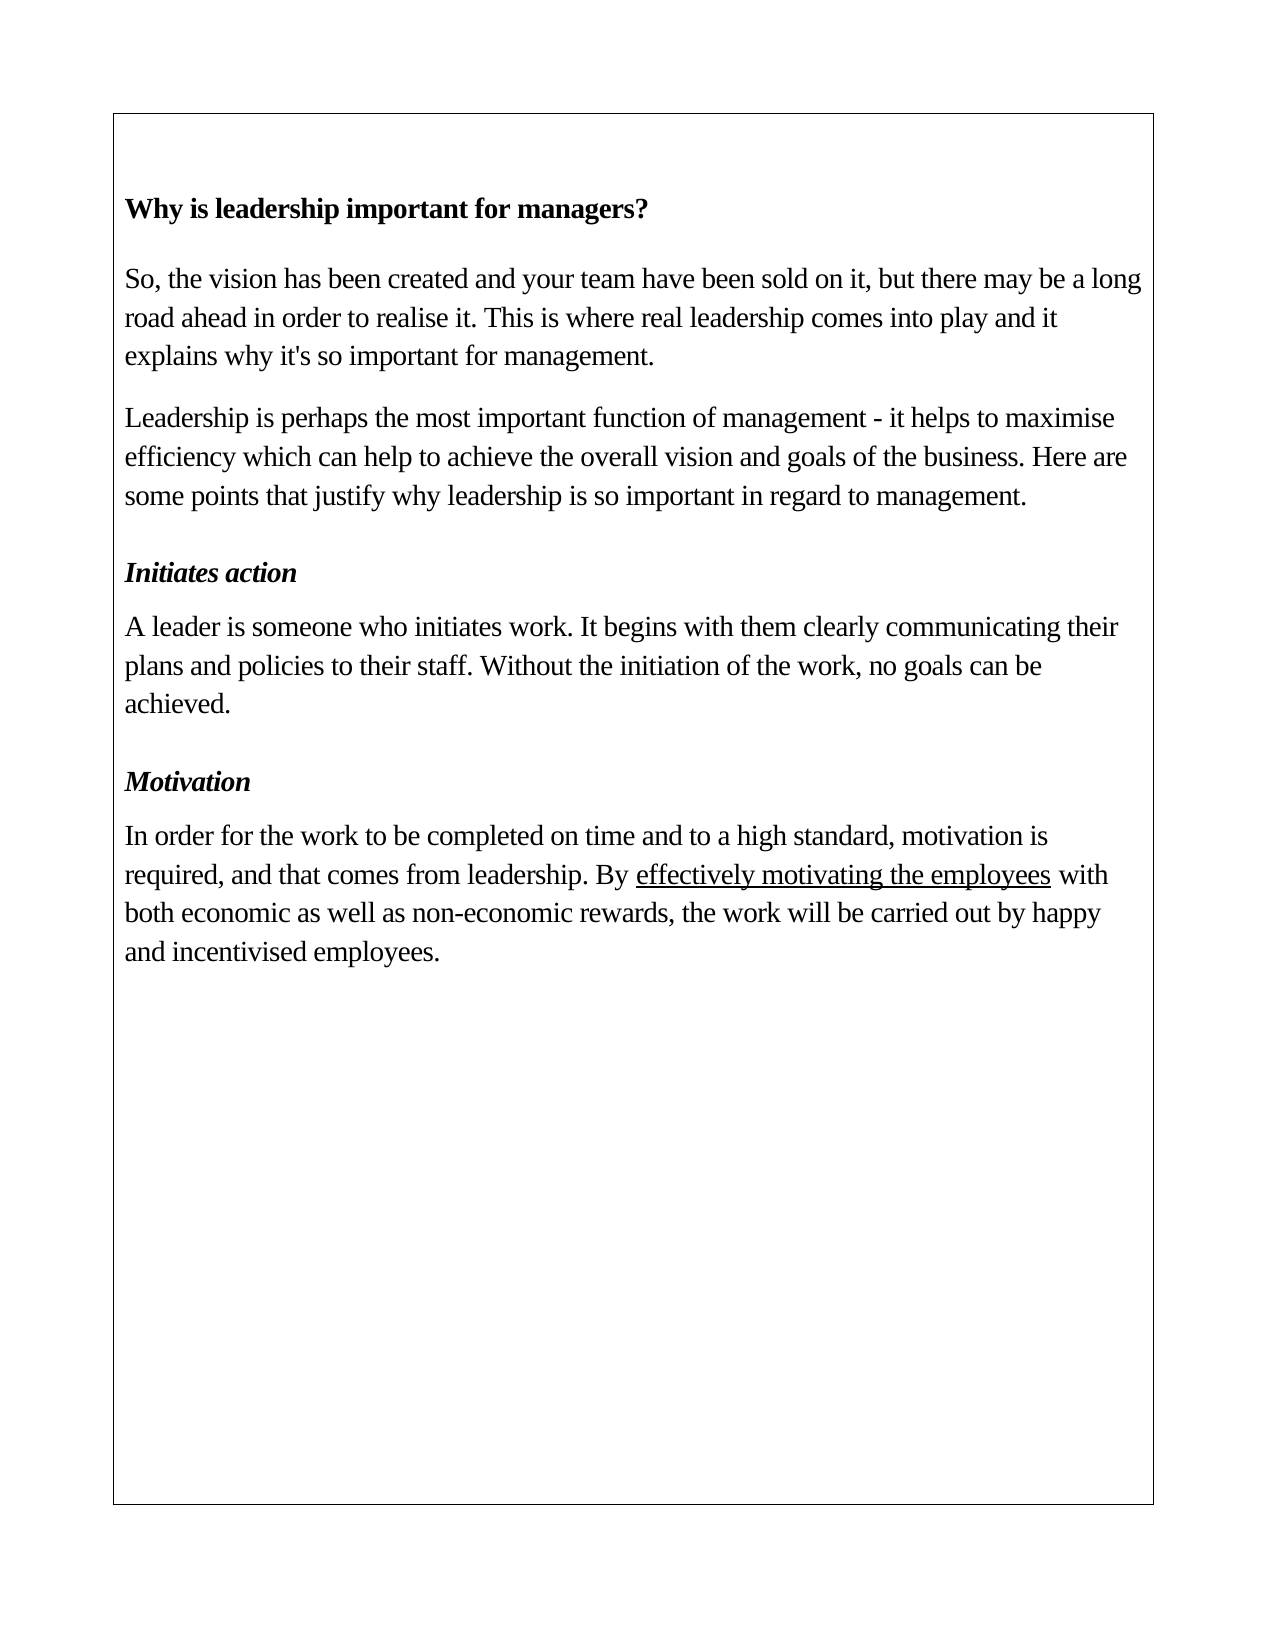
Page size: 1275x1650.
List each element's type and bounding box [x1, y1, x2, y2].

table_cell [114, 114, 1153, 1504]
